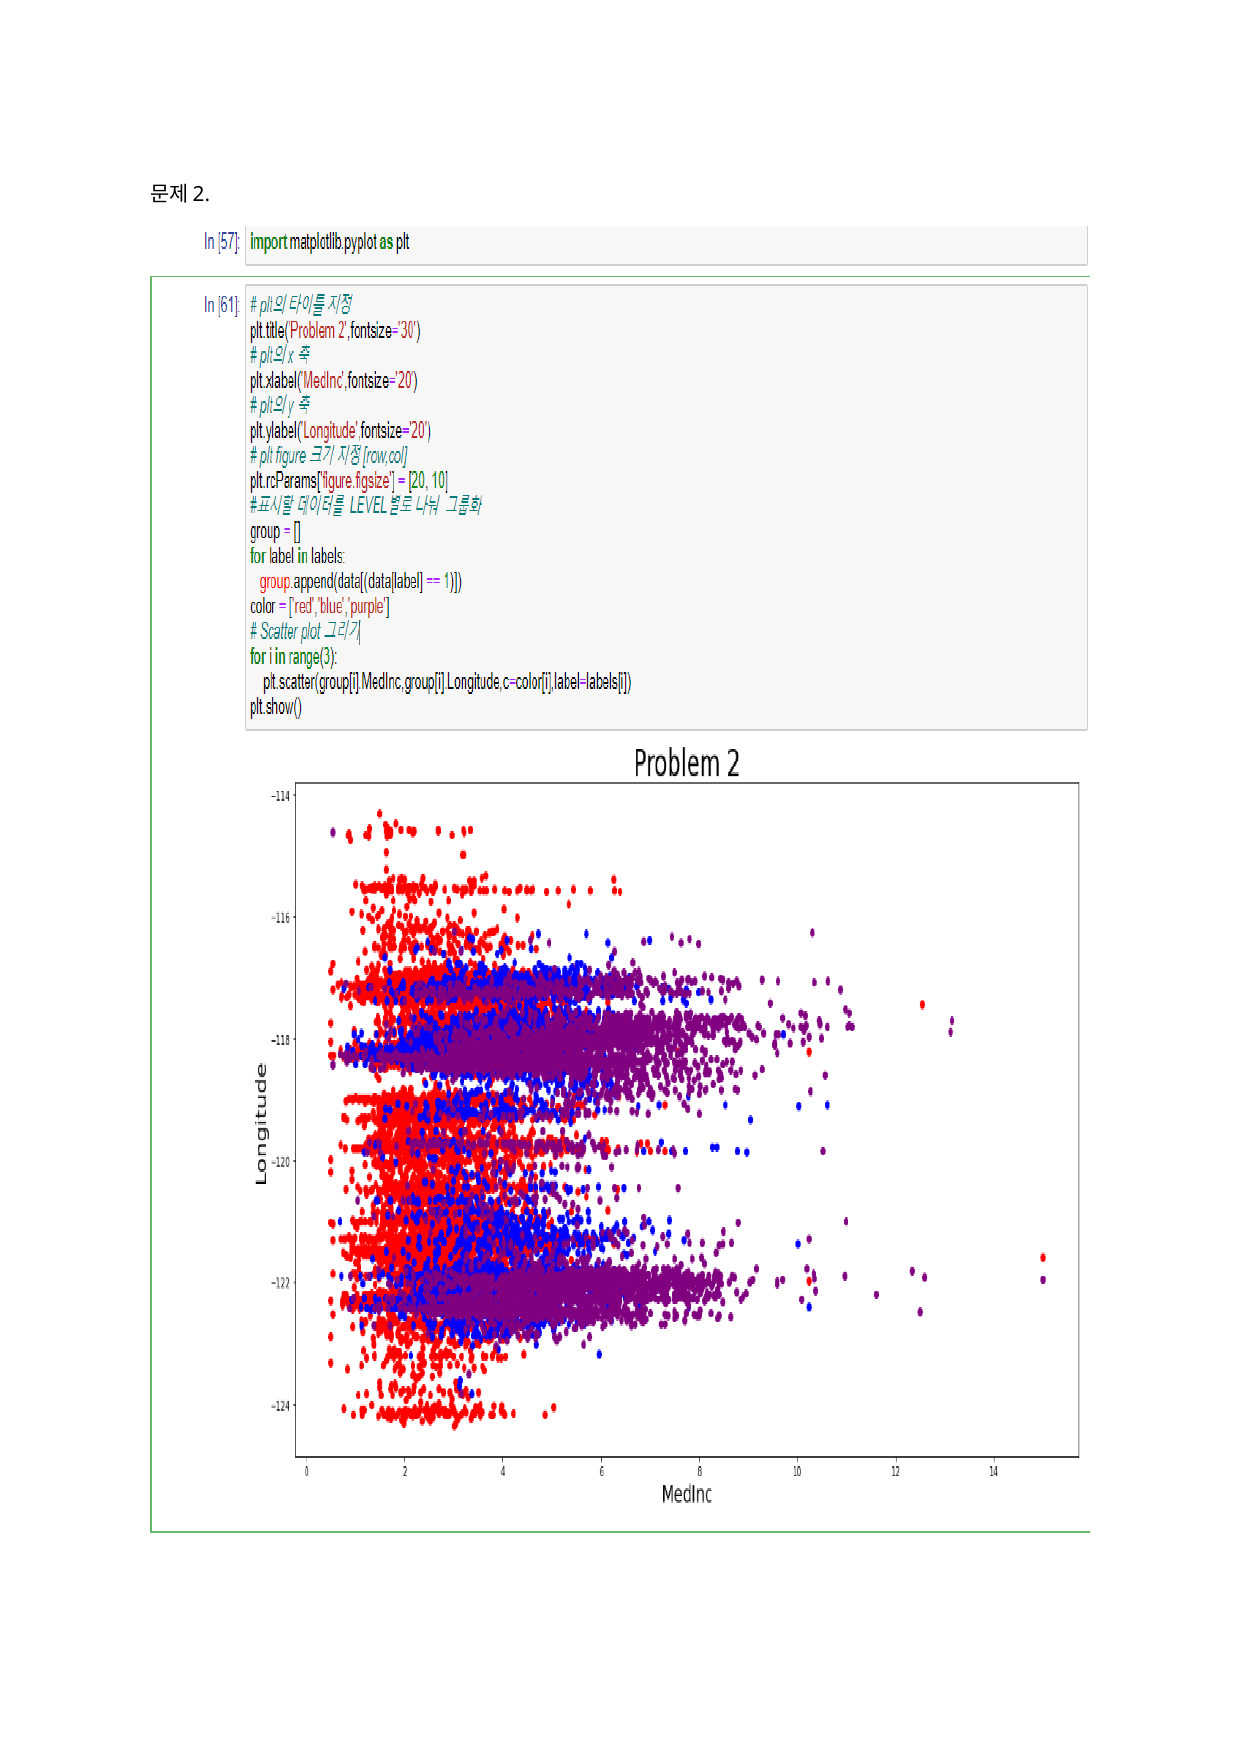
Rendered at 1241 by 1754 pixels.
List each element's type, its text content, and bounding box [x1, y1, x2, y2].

text 문제2. [150, 177, 1090, 207]
picture [150, 226, 1091, 1537]
